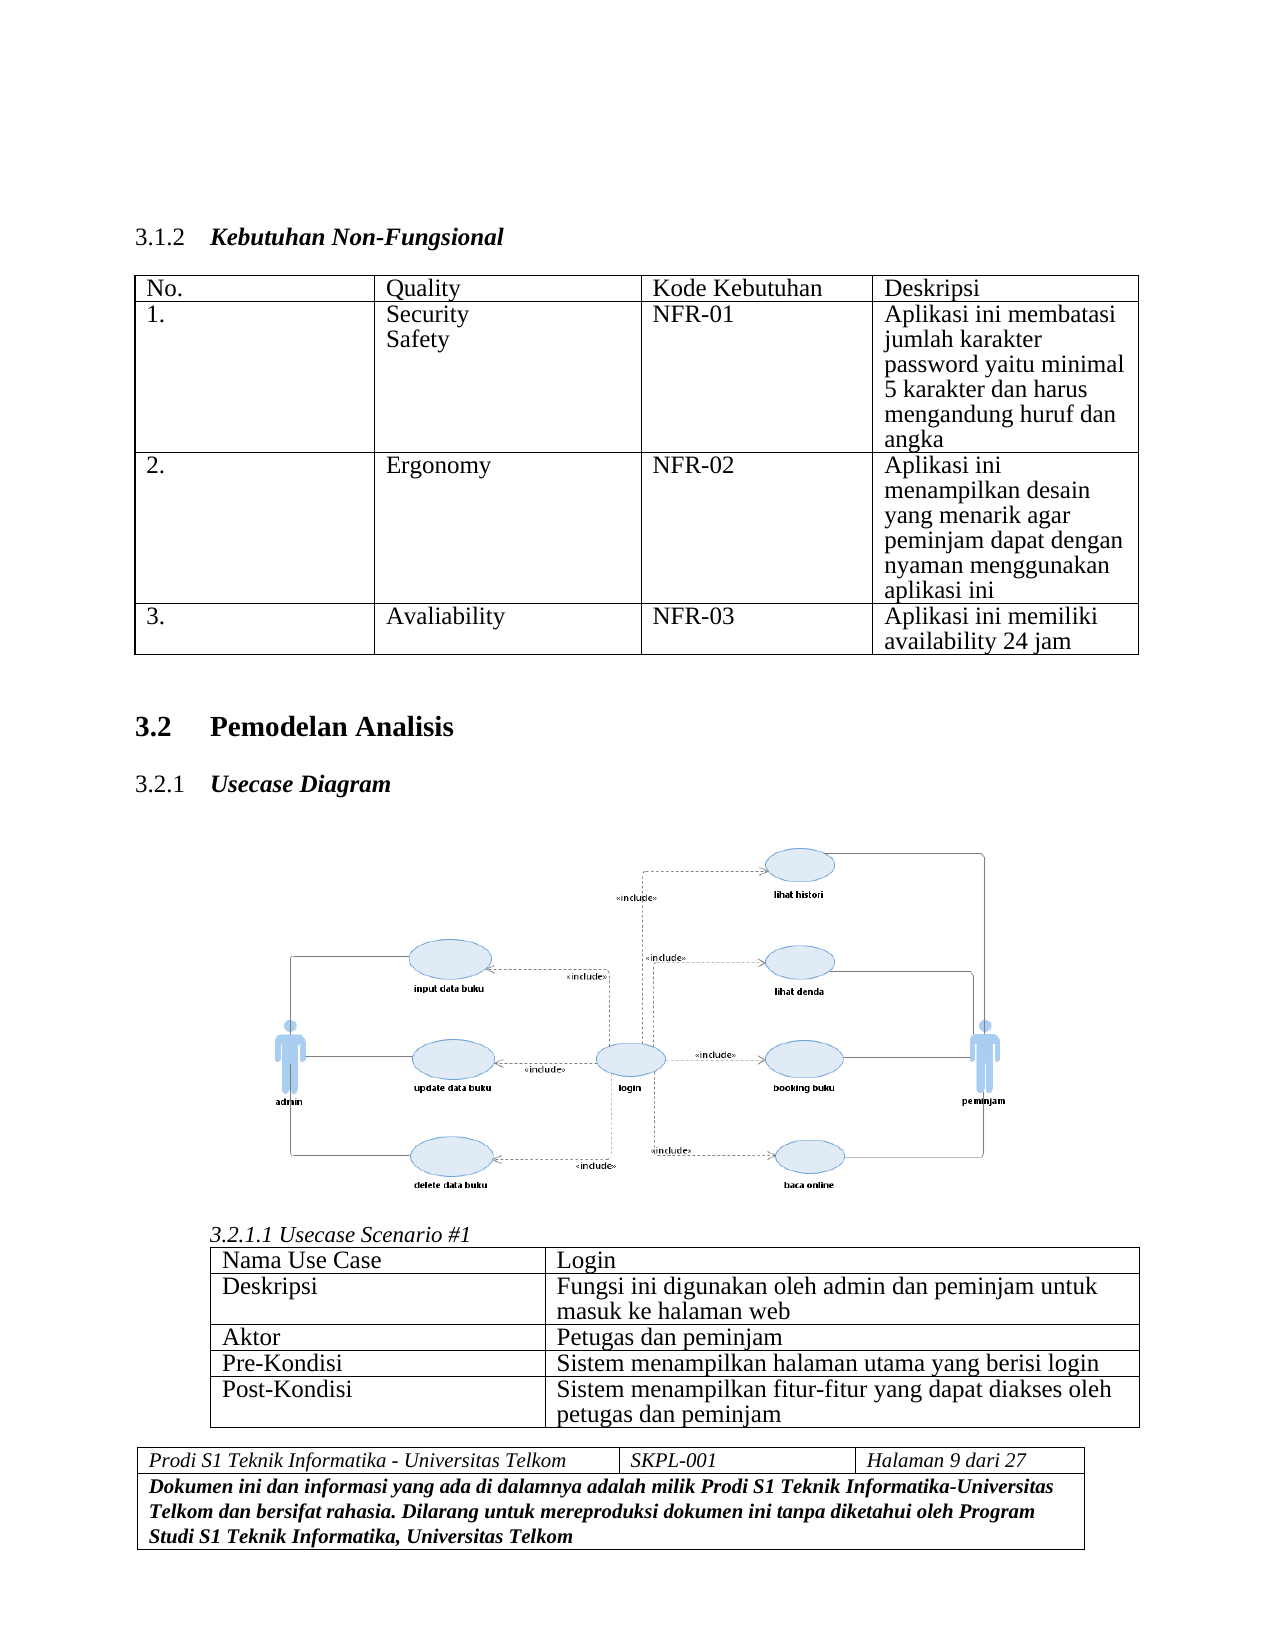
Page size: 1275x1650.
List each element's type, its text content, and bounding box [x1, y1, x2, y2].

table_cell Aplikasi ini membatasi jumlah karakter password yaitu minimal 5 karakter dan harus mengandung huruf dan angka [873, 302, 1138, 452]
table_cell Ergonomy [375, 453, 641, 603]
table_cell 1. [136, 302, 374, 452]
table_cell NFR-02 [642, 453, 872, 603]
table_header Deskripsi [873, 276, 1138, 301]
table_header Kode Kebutuhan [642, 276, 872, 301]
subtitle Usecase Diagram [135, 772, 1140, 797]
table_cell Avaliability [375, 604, 641, 654]
table_cell Aplikasi ini menampilkan desain yang menarik agar peminjam dapat dengan nyaman menggunakan aplikasi ini [873, 453, 1138, 603]
subtitle Pemodelan Analisis [135, 709, 1140, 743]
table_header No. [136, 276, 374, 301]
table_cell Post-Kondisi [211, 1377, 545, 1427]
table_cell Security Safety [375, 302, 641, 452]
picture [237, 822, 1035, 1208]
table_cell Deskripsi [211, 1274, 545, 1324]
table_cell Petugas dan peminjam [546, 1325, 1139, 1350]
table_header Login [546, 1248, 1139, 1273]
table_cell Fungsi ini digunakan oleh admin dan peminjam untuk masuk ke halaman web [546, 1274, 1139, 1324]
table_header Nama Use Case [211, 1248, 545, 1273]
table_cell Sistem menampilkan halaman utama yang berisi login [546, 1351, 1139, 1376]
subtitle Kebutuhan Non-Fungsional [135, 225, 1140, 250]
table_cell NFR-03 [642, 604, 872, 654]
table_cell Aktor [211, 1325, 545, 1350]
table_cell NFR-01 [642, 302, 872, 452]
table_cell Pre-Kondisi [211, 1351, 545, 1376]
table_cell Aplikasi ini memiliki availability 24 jam [873, 604, 1138, 654]
table_header Quality [375, 276, 641, 301]
table_cell 3. [136, 604, 374, 654]
text 3.2.1.1 Usecase Scenario #1 [210, 1222, 1140, 1247]
table_cell Sistem menampilkan fitur-fitur yang dapat diakses oleh petugas dan peminjam [546, 1377, 1139, 1427]
table_cell 2. [136, 453, 374, 603]
